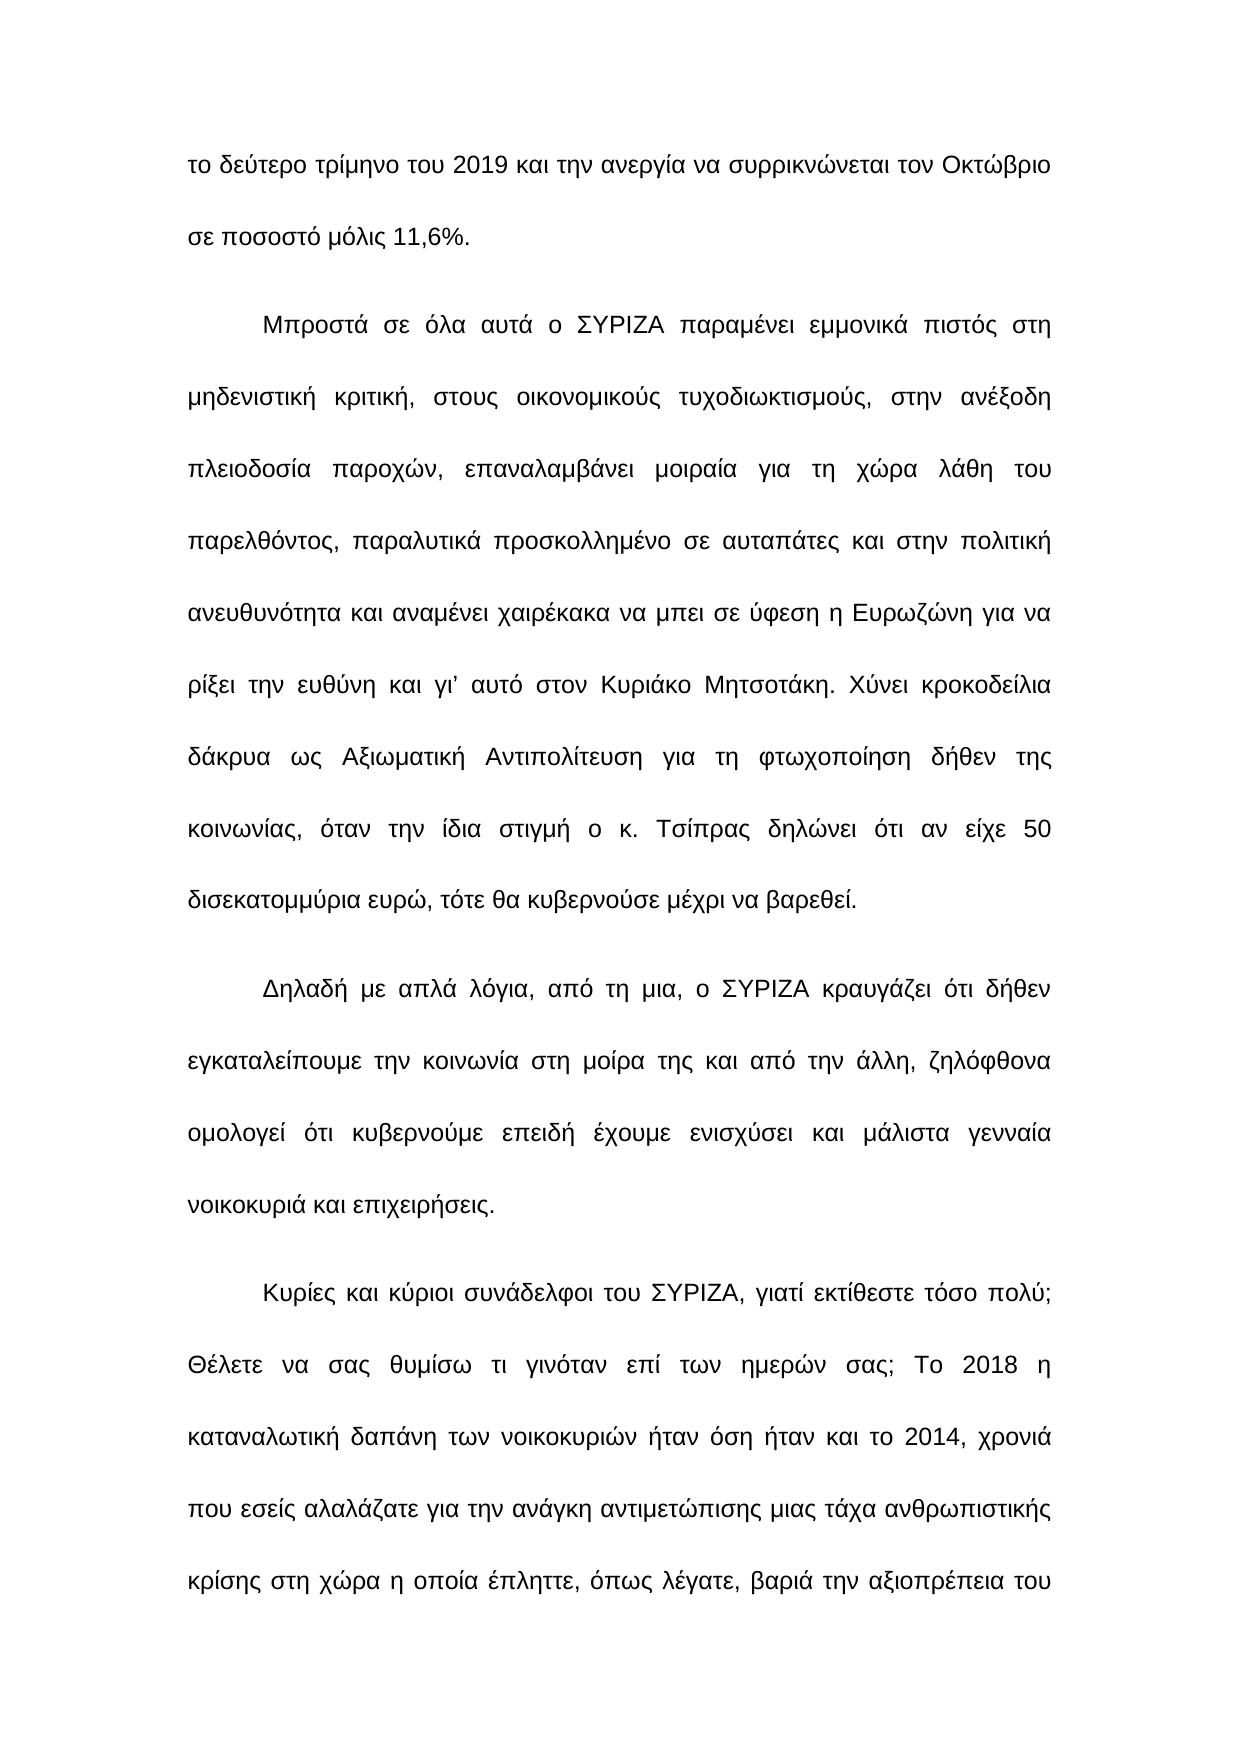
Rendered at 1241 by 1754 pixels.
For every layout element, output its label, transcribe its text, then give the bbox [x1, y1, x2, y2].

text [187, 1278, 1053, 1594]
text Δηλαδή με απλά λόγια, από τη μια, ο ΣΥΡΙΖΑ κραυγάζει ότι δήθεν εγκαταλείπουμε την κοινωνία στη μοίρα της και από την άλλη, ζηλόφθονα ομολογεί ότι κυβερνούμε επειδή έχουμε ενισχύσει και μάλιστα γενναία νοικοκυριά και επιχειρήσεις. [187, 974, 1053, 1218]
text Μπροστά σε όλα αυτά ο ΣΥΡΙΖΑ παραμένει εμμονικά πιστός στη μηδενιστική κριτική, στους οικονομικούς τυχοδιωκτισμούς, στην ανέξοδη πλειοδοσία παροχών, επαναλαμβάνει μοιραία για τη χώρα λάθη του παρελθόντος, παραλυτικά προσκολλημένο σε αυταπάτες και στην πολιτική ανευθυνότητα και αναμένει χαιρέκακα να μπει σε ύφεση η Ευρωζώνη για να ρίξει την ευθύνη και γι’ αυτό στον Κυριάκο Μητσοτάκη. Χύνει κροκοδείλια δάκρυα ως Αξιωματική Αντιπολίτευση για τη φτωχοποίηση δήθεν της κοινωνίας, όταν την ίδια στιγμή ο κ. Τσίπρας δηλώνει ότι αν είχε 50 δισεκατομμύρια ευρώ, τότε θα κυβερνούσε μέχρι να βαρεθεί. [187, 310, 1053, 914]
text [187, 150, 1053, 251]
